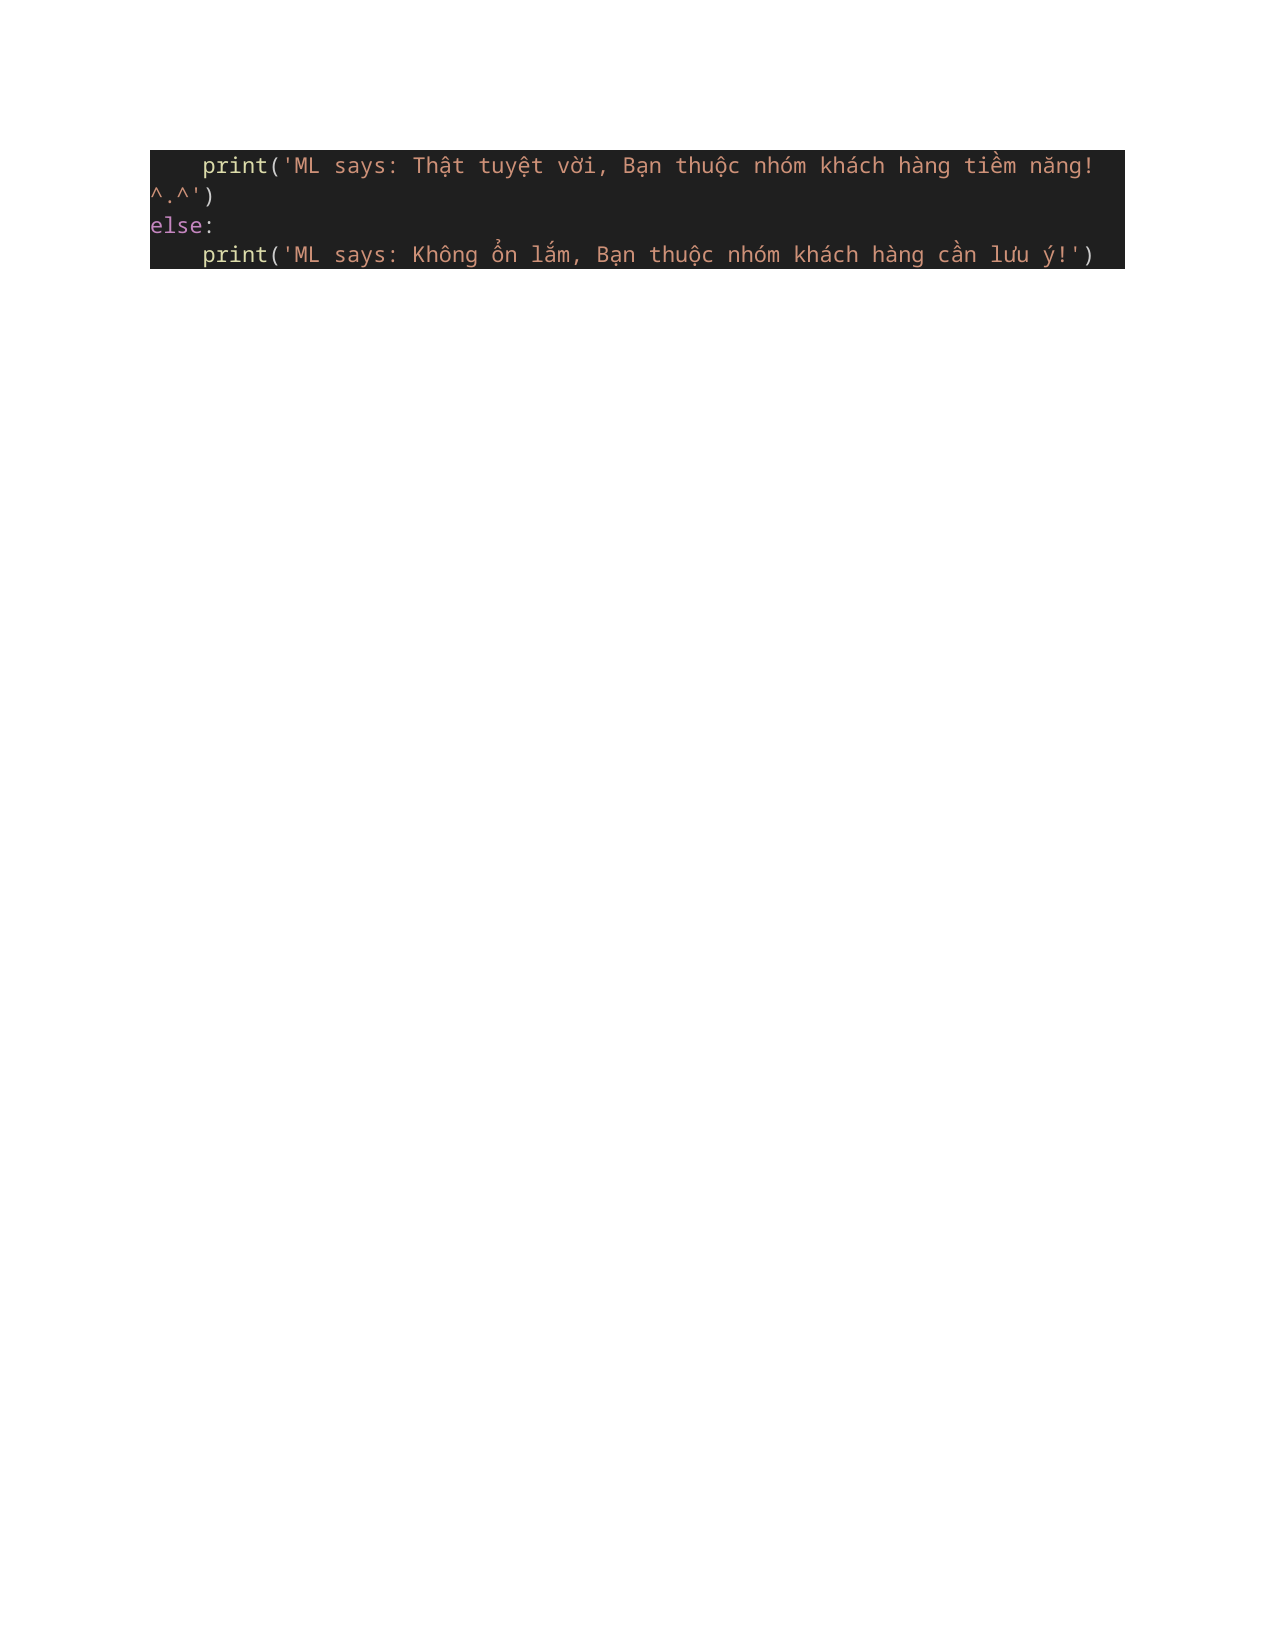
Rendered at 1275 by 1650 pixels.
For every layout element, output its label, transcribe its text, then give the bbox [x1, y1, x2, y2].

text else: [150, 209, 1125, 239]
text print('ML says: Không ổn lắm, Bạn thuộc nhóm khách hàng cần lưu ý!') [150, 239, 1125, 269]
text print('ML says: Thật tuyệt vời, Bạn thuộc nhóm khách hàng tiềm năng!^.^') [150, 150, 1125, 209]
